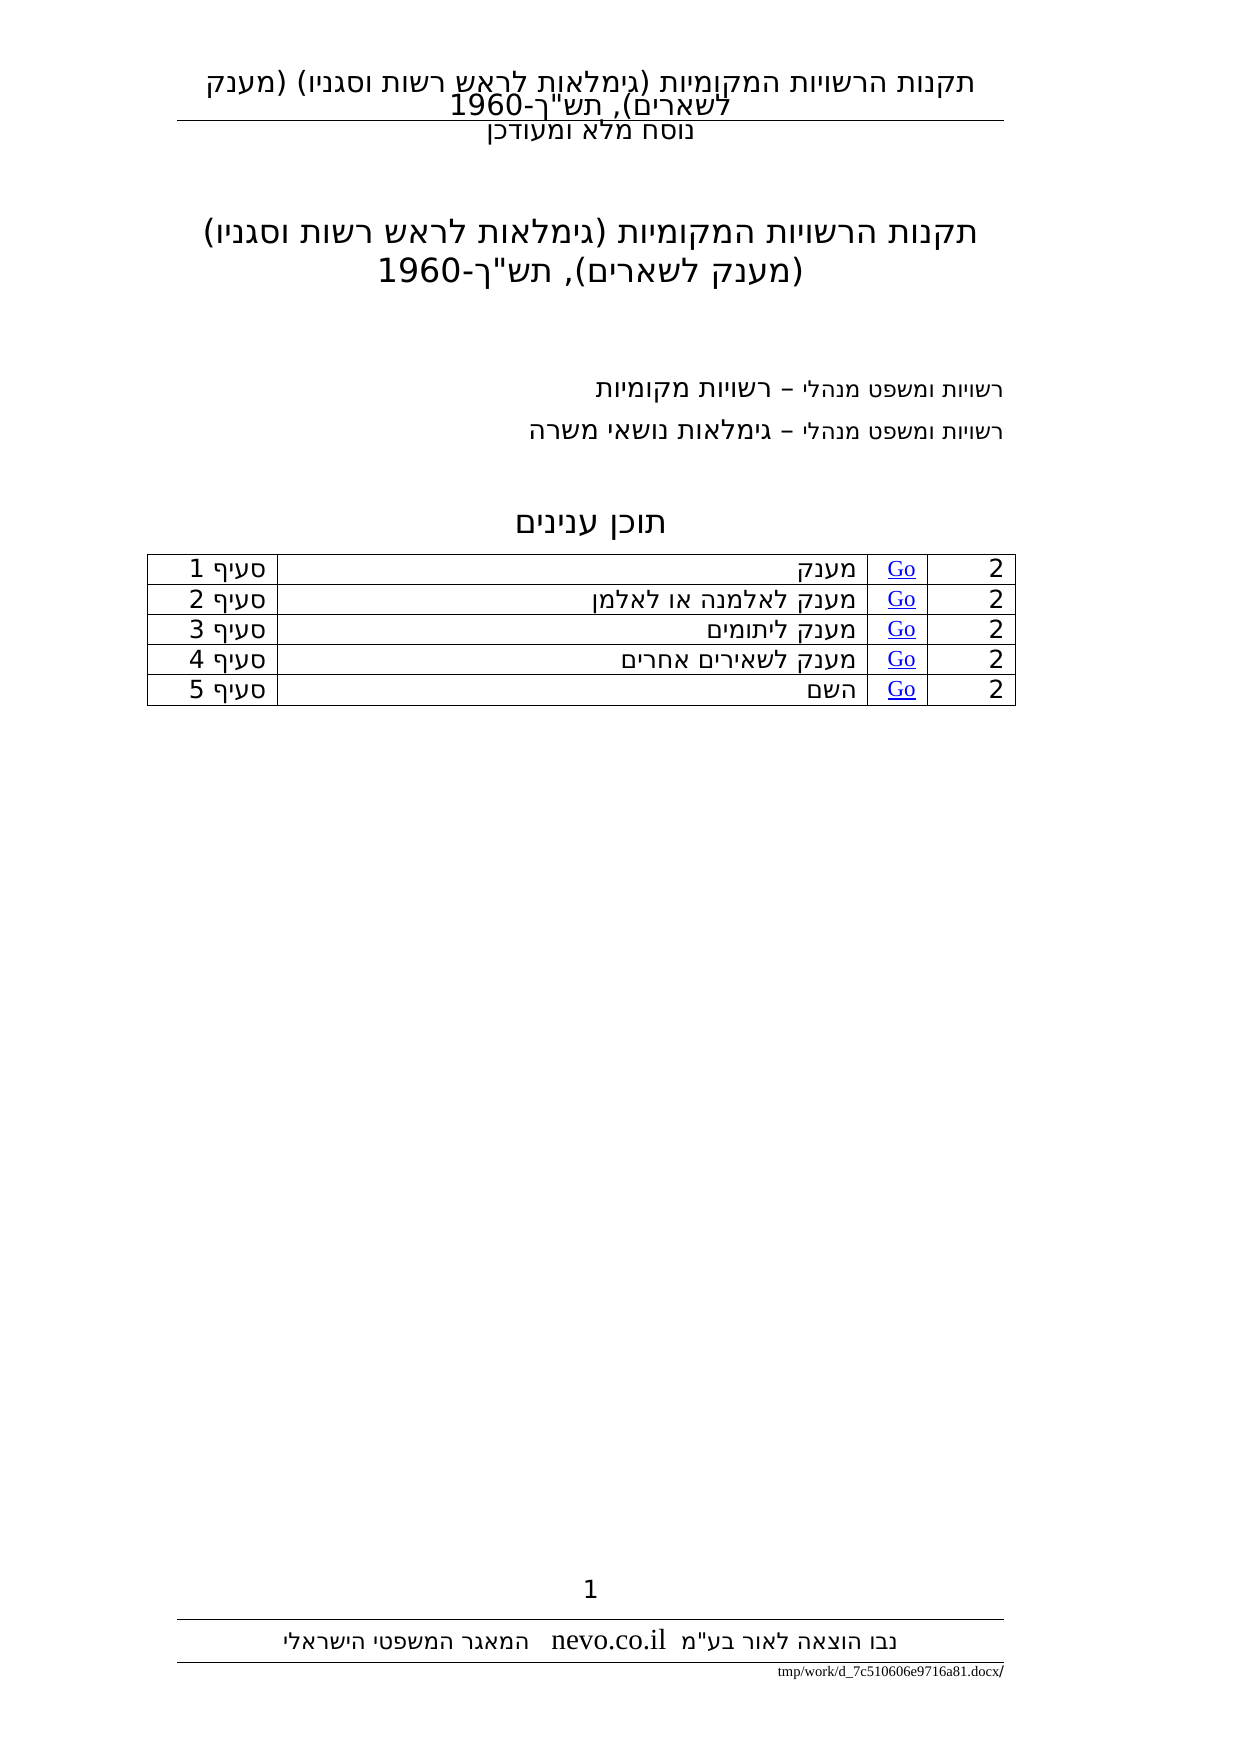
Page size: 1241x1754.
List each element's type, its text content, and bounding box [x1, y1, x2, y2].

table_cell מענק לשאירים אחרים [278, 645, 867, 674]
table_cell Go [868, 645, 927, 674]
table_cell סעיף 2 [148, 585, 277, 614]
table_cell מענק לאלמנה או לאלמן [278, 585, 867, 614]
text רשויות ומשפט מנהלי – רשויות מקומיות [59, 373, 1004, 404]
table_cell Go [868, 585, 927, 614]
text תקנות הרשויות המקומיות (גימלאות לראש רשות וסגניו) (מענק לשארים), תש"ך-1960 [177, 212, 1004, 290]
table_cell השם [278, 675, 867, 704]
table_cell סעיף 4 [148, 645, 277, 674]
table_cell מענק ליתומים [278, 615, 867, 644]
table_cell 2 [928, 675, 1015, 704]
table_cell 2 [928, 585, 1015, 614]
text תוכן ענינים [177, 502, 1004, 541]
table_cell סעיף 5 [148, 675, 277, 704]
table_cell Go [868, 615, 927, 644]
table_cell 2 [928, 645, 1015, 674]
table_cell Go [868, 675, 927, 704]
text רשויות ומשפט מנהלי – גימלאות נושאי משרה [59, 414, 1004, 446]
table_header Go [868, 555, 927, 584]
table_header 2 [928, 555, 1015, 584]
table_header סעיף 1 [148, 555, 277, 584]
table_header מענק [278, 555, 867, 584]
table_cell סעיף 3 [148, 615, 277, 644]
table_cell 2 [928, 615, 1015, 644]
